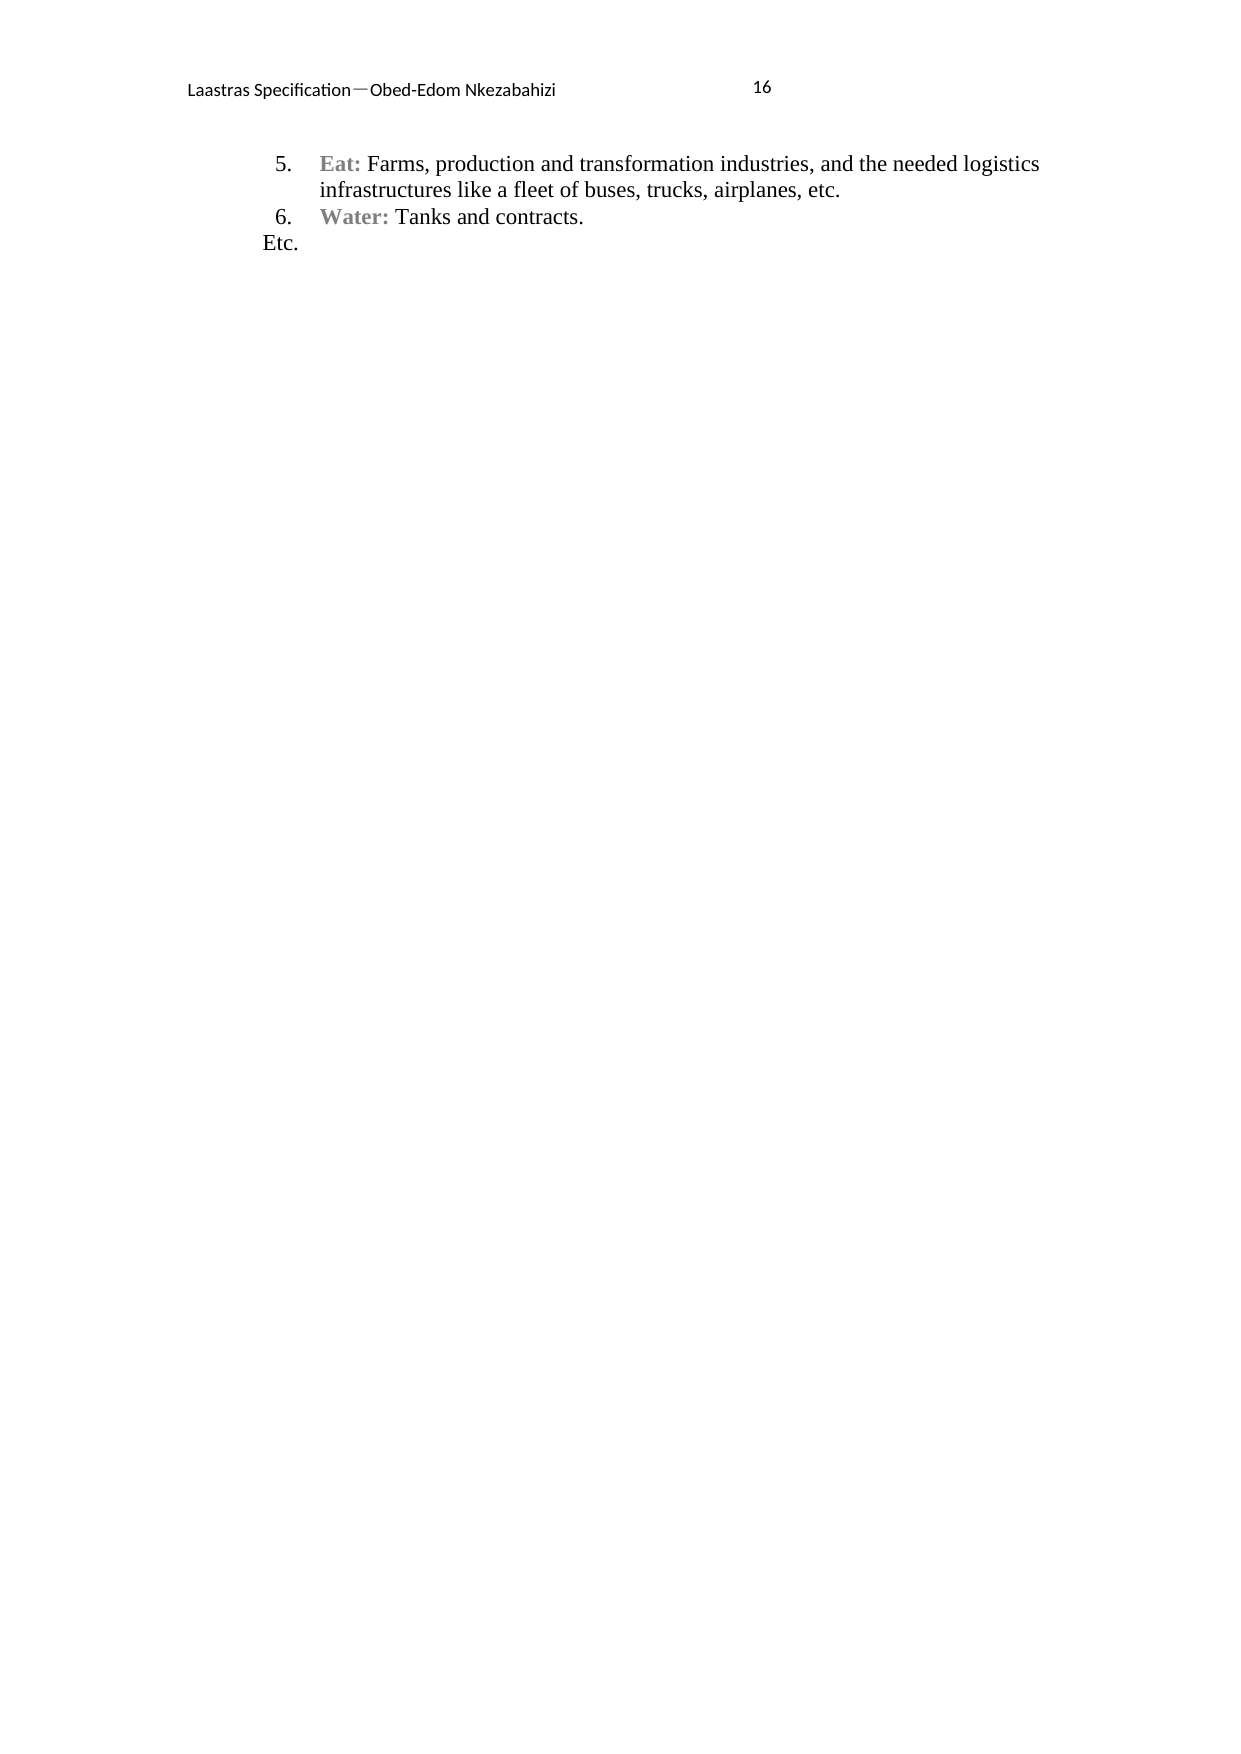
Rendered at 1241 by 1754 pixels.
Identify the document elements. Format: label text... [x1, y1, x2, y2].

list Eat: Farms, production and transformation industries, and the needed logistics infrastructures like a fleet of buses, trucks, airplanes, etc. [275, 150, 1053, 203]
list Water: Tanks and contracts. [275, 203, 1053, 229]
list Etc. [262, 229, 1053, 255]
